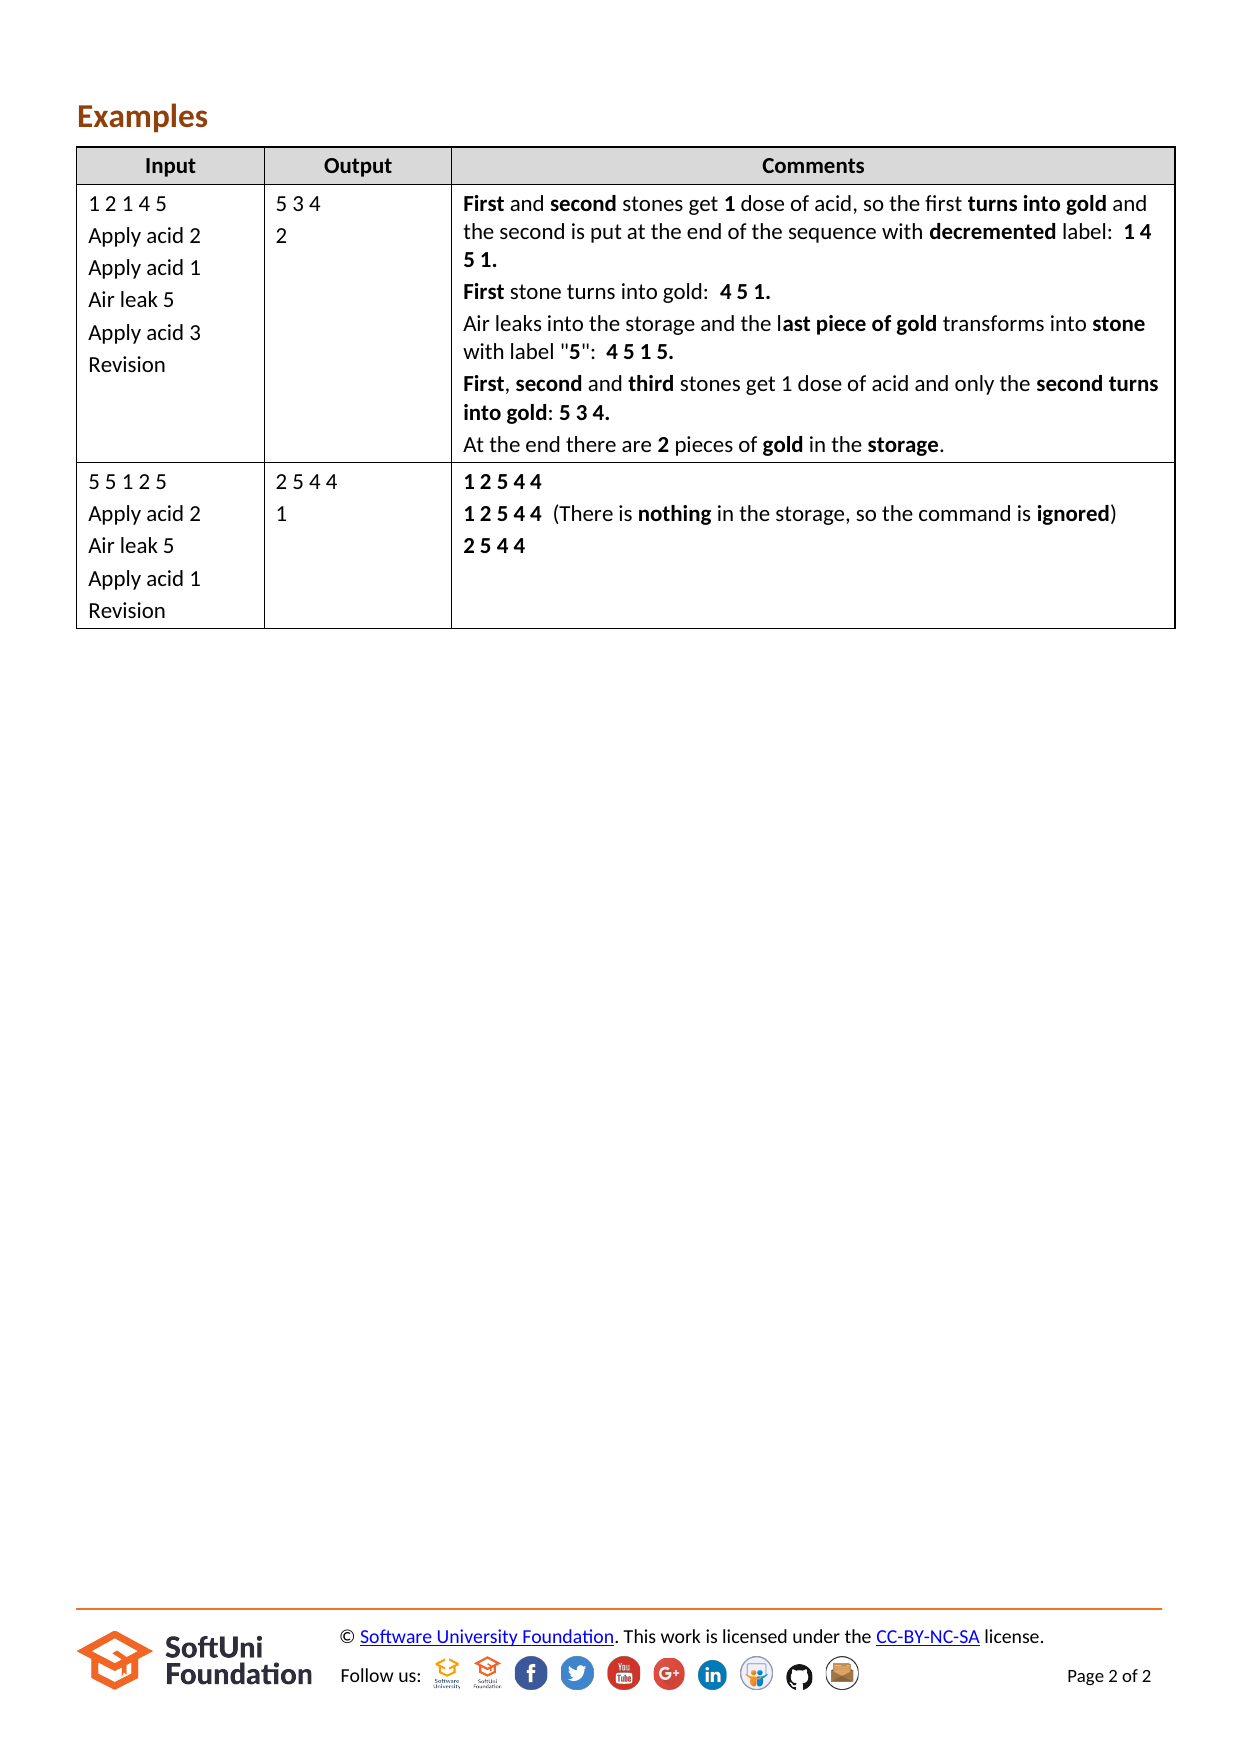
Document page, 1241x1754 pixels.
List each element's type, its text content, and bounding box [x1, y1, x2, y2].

table_cell 5 5 1 2 5 Apply acid 2 Air leak 5 Apply acid 1 Revision [77, 463, 264, 628]
picture [719, 1681, 727, 1690]
picture [653, 1658, 685, 1690]
picture [473, 1656, 502, 1690]
picture [698, 1681, 706, 1690]
table_cell 1 2 1 4 5 Apply acid 2 Apply acid 1 Air leak 5 Apply acid 3 Revision [77, 185, 264, 462]
picture [698, 1660, 706, 1669]
table_header Output [265, 148, 451, 184]
table_cell First and second stones get 1 dose of acid, so the first turns into gold and the second is put at the end of the sequence with decremented label: 1 4 5 1. First stone turns into gold: 4 5 1. Air leaks into the storage and the last piece of gold transforms into stone with label "5": 4 5 1 5. First, second and third stones get 1 dose of acid and only the second turns into gold: 5 3 4. At the end there are 2 pieces of gold in the storage. [452, 185, 1174, 462]
table_cell 1 2 5 4 4 1 2 5 4 4 (There is nothing in the storage, so the command is ignored) 2 5 4 4 [452, 463, 1174, 628]
picture [76, 1631, 312, 1690]
table_cell 2 5 4 4 1 [265, 463, 451, 628]
picture [561, 1656, 594, 1690]
picture [719, 1660, 727, 1669]
picture [740, 1656, 773, 1690]
table_header Comments [452, 148, 1174, 184]
picture [825, 1656, 859, 1690]
picture [711, 1672, 720, 1681]
table_cell 5 3 4 2 [265, 185, 451, 462]
subtitle Examples [77, 95, 1163, 136]
picture [786, 1664, 813, 1690]
picture [607, 1656, 640, 1690]
table_header Input [77, 148, 264, 184]
picture [433, 1658, 461, 1690]
picture [514, 1656, 548, 1690]
